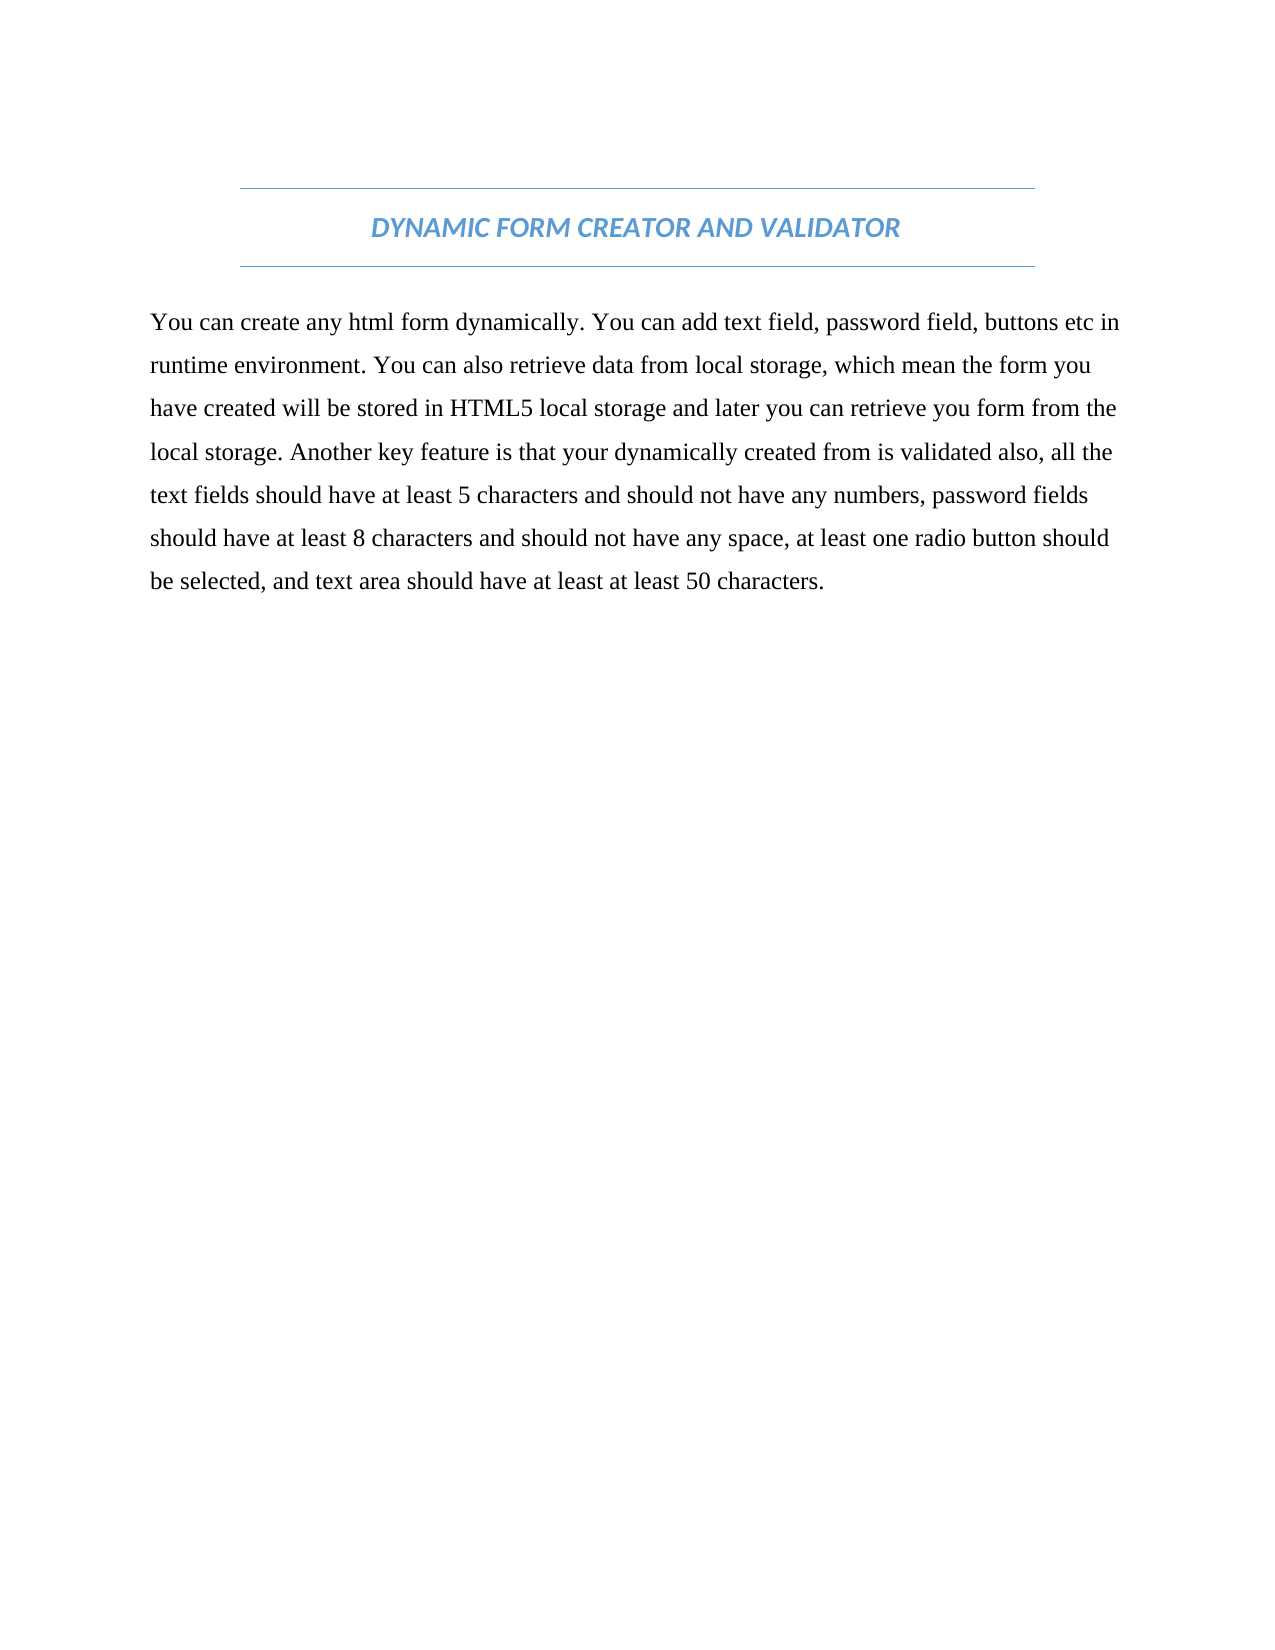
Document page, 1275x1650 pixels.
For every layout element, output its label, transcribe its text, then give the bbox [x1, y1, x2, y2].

text DYNAMIC FORM CREATOR AND VALIDATOR [240, 189, 1035, 266]
text You can create any html form dynamically. You can add text field, password field, buttons etc in runtime environment. You can also retrieve data from local storage, which mean the form you have created will be stored in HTML5 local storage and later you can retrieve you form from the local storage. Another key feature is that your dynamically created from is validated also, all the text fields should have at least 5 characters and should not have any numbers, password fields should have at least 8 characters and should not have any space, at least one radio button should be selected, and text area should have at least at least 50 characters. [150, 307, 1125, 595]
